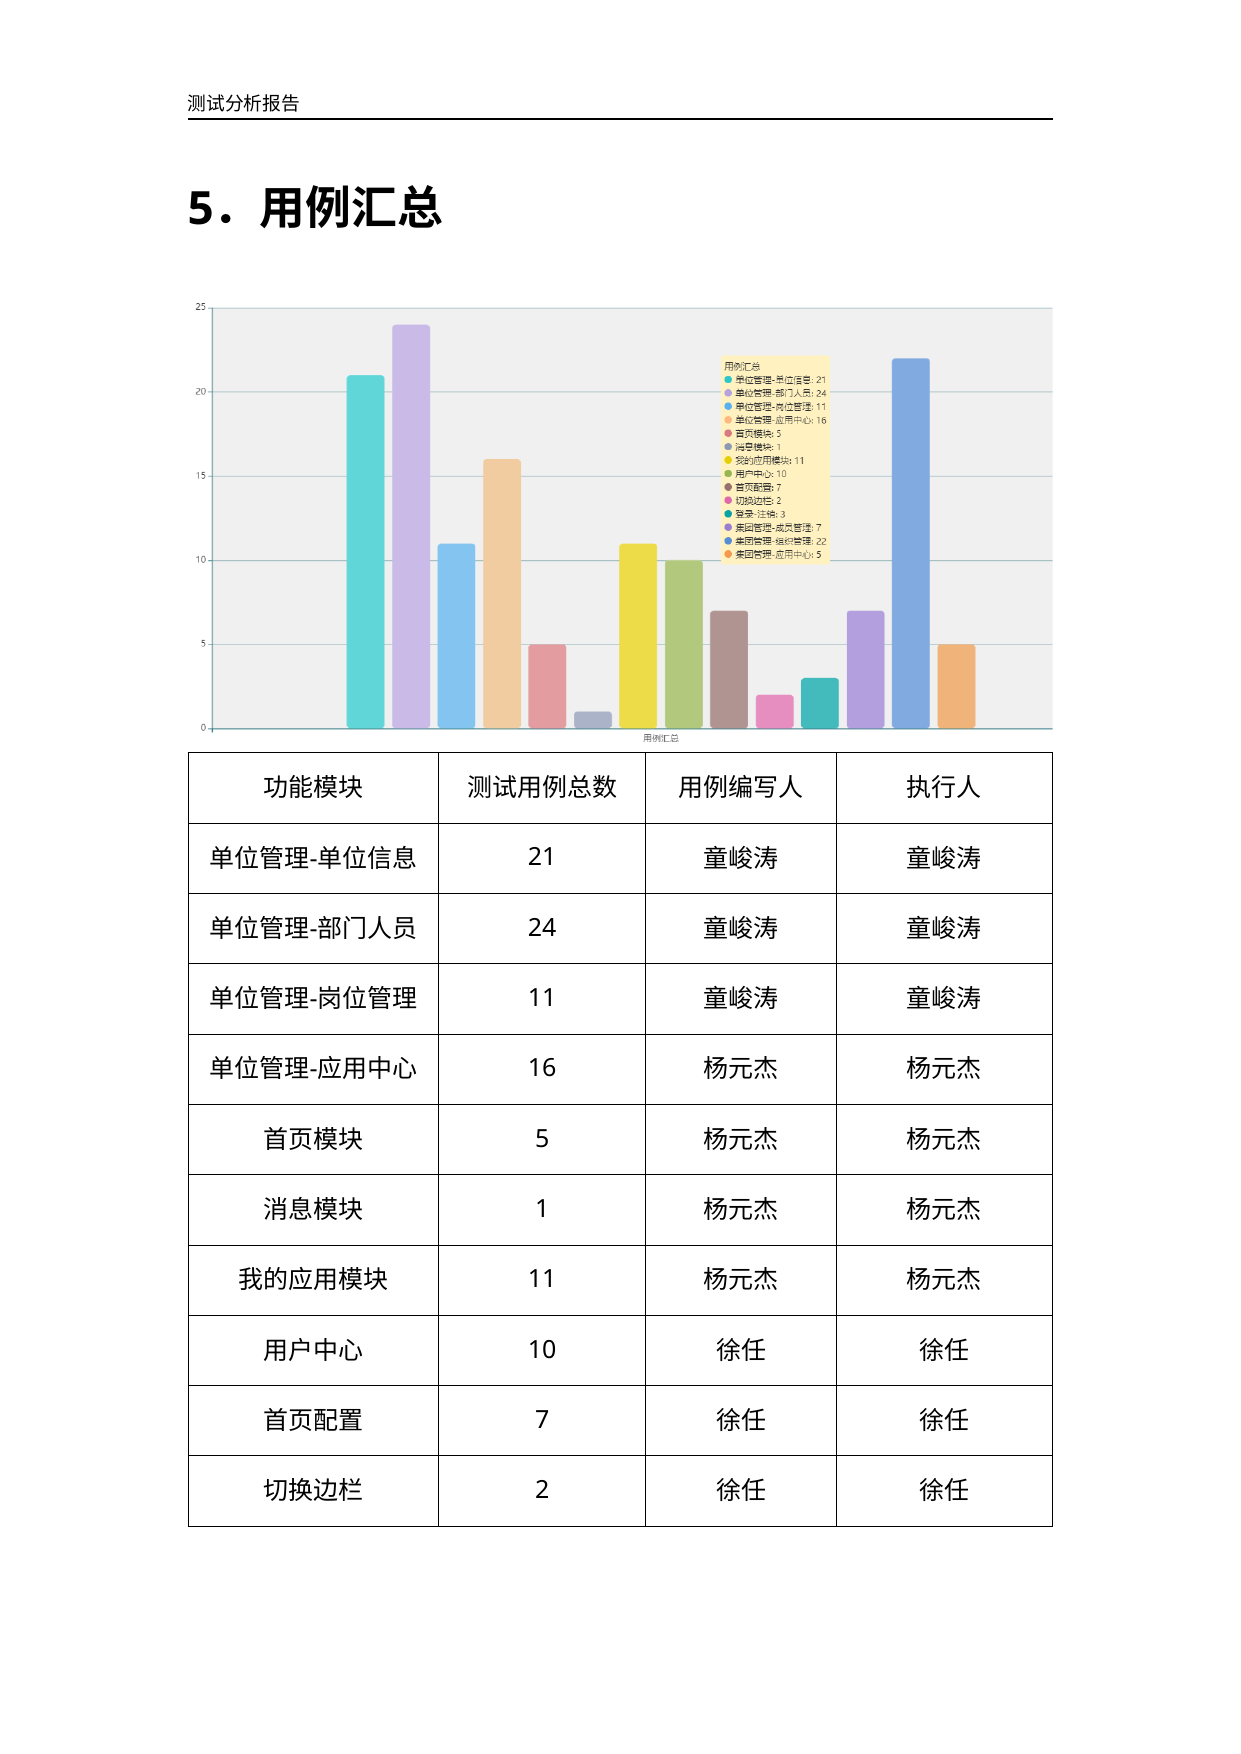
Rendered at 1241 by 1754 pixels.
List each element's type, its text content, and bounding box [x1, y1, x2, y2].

table_cell 11 [439, 1246, 645, 1315]
table_cell 童峻涛 [837, 824, 1052, 893]
table_cell 21 [439, 824, 645, 893]
table_cell 徐任 [837, 1386, 1052, 1455]
table_header 执行人 [837, 753, 1052, 823]
table_cell 杨元杰 [646, 1246, 836, 1315]
table_cell 童峻涛 [837, 894, 1052, 963]
table_cell 童峻涛 [837, 964, 1052, 1033]
table_cell 童峻涛 [646, 964, 836, 1033]
table_cell 徐任 [646, 1316, 836, 1385]
table_cell 消息模块 [189, 1175, 438, 1244]
table_cell 2 [439, 1456, 645, 1526]
table_cell 童峻涛 [646, 824, 836, 893]
table_cell 首页模块 [189, 1105, 438, 1174]
table_header 功能模块 [189, 753, 438, 823]
table_cell 单位管理-单位信息 [189, 824, 438, 893]
table_header 测试用例总数 [439, 753, 645, 823]
table_cell 杨元杰 [646, 1035, 836, 1104]
table_cell 单位管理-部门人员 [189, 894, 438, 963]
table_cell 徐任 [837, 1456, 1052, 1526]
table_cell 徐任 [646, 1386, 836, 1455]
table_cell 11 [439, 964, 645, 1033]
table_cell 用户中心 [189, 1316, 438, 1385]
table_cell 首页配置 [189, 1386, 438, 1455]
picture [187, 297, 1053, 747]
table_header 用例编写人 [646, 753, 836, 823]
table_cell 我的应用模块 [189, 1246, 438, 1315]
table_cell 16 [439, 1035, 645, 1104]
table_cell 单位管理-岗位管理 [189, 964, 438, 1033]
table_cell 7 [439, 1386, 645, 1455]
table_cell 杨元杰 [837, 1175, 1052, 1244]
subtitle 5．用例汇总 [187, 156, 1053, 253]
table_cell 杨元杰 [837, 1105, 1052, 1174]
table_cell 切换边栏 [189, 1456, 438, 1526]
table_cell 10 [439, 1316, 645, 1385]
table_cell 5 [439, 1105, 645, 1174]
table_cell 徐任 [646, 1456, 836, 1526]
table_cell 杨元杰 [837, 1246, 1052, 1315]
table_cell 24 [439, 894, 645, 963]
table_cell 1 [439, 1175, 645, 1244]
table_cell 徐任 [837, 1316, 1052, 1385]
table_cell 杨元杰 [646, 1105, 836, 1174]
table_cell 杨元杰 [837, 1035, 1052, 1104]
table_cell 童峻涛 [646, 894, 836, 963]
table_cell 杨元杰 [646, 1175, 836, 1244]
table_cell 单位管理-应用中心 [189, 1035, 438, 1104]
